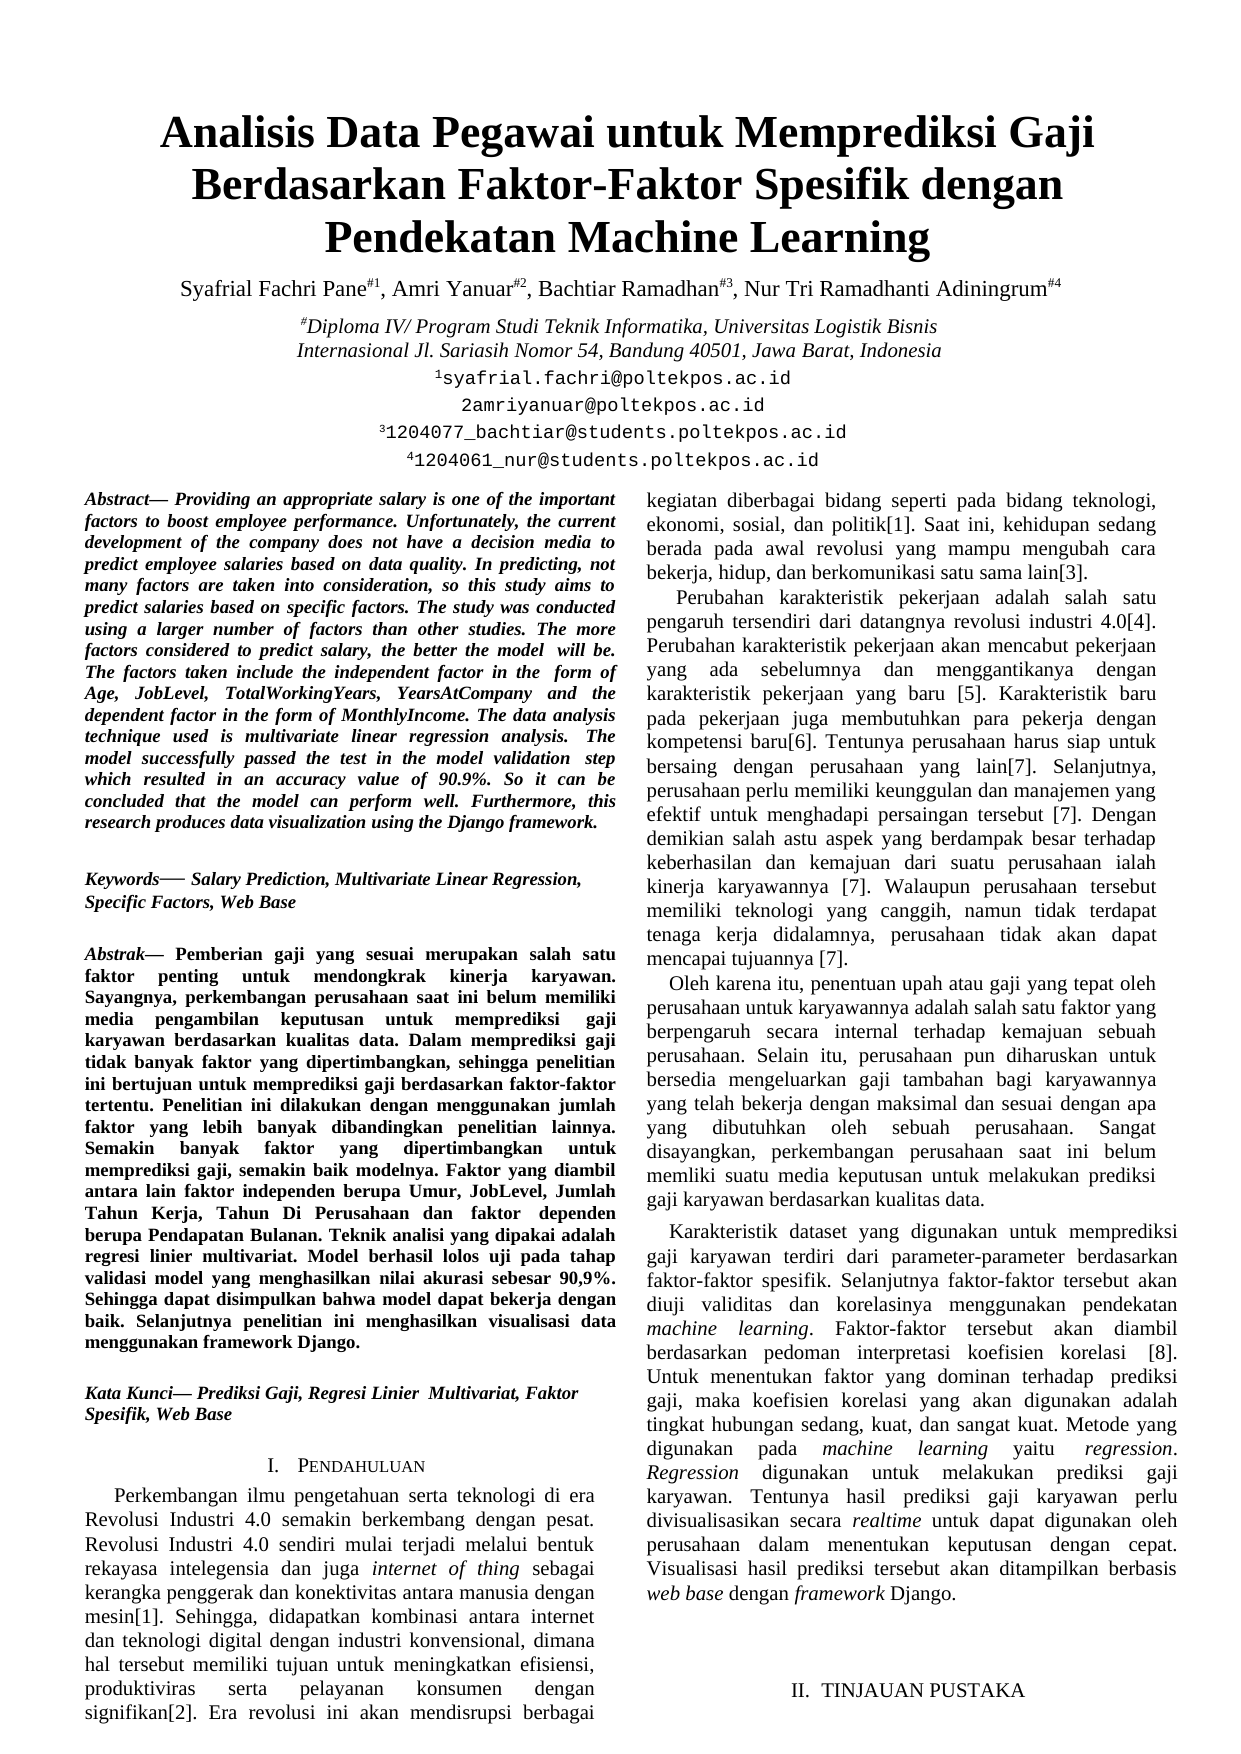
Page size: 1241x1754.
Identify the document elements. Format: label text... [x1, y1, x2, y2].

text Perubahan karakteristik pekerjaan adalah salah satu pengaruh tersendiri dari datangnya revolusi industri 4.0. Perubahan karakteristik pekerjaan akan mencabut pekerjaan yang ada sebelumnya dan menggantikanya dengan karakteristik pekerjaan yang baru . Karakteristik baru pada pekerjaan juga membutuhkan para pekerja dengan kompetensi baru. Tentunya perusahaan harus siap untuk bersaing dengan perusahaan yang lain. Selanjutnya, perusahaan perlu memiliki keunggulan dan manajemen yang efektif untuk menghadapi persaingan tersebut . Dengan demikian salah astu aspek yang berdampak besar terhadap keberhasilan dan kemajuan dari suatu perusahaan ialah kinerja karyawannya . Walaupun perusahaan tersebut memiliki teknologi yang canggih, namun tidak terdapat tenaga kerja didalamnya, perusahaan tidak akan dapat mencapai tujuannya . [646, 585, 1156, 970]
text 1syafrial.fachri@poltekpos.ac.id 2amriyanuar@poltekpos.ac.id 31204077_bachtiar@students.poltekpos.ac.id 41204061_nur@students.poltekpos.ac.id [280, 368, 946, 472]
text Analisis Data Pegawai untuk Memprediksi Gaji Berdasarkan Faktor-Faktor Spesifik dengan Pendekatan Machine Learning [73, 104, 1182, 262]
text Kata Kunci— Prediksi Gaji, Regresi Linier Multivariat, Faktor Spesifik, Web Base [84, 1382, 592, 1425]
text Karakteristik dataset yang digunakan untuk memprediksi gaji karyawan terdiri dari parameter-parameter berdasarkan faktor-faktor spesifik. Selanjutnya faktor-faktor tersebut akan diuji validitas dan korelasinya menggunakan pendekatan machine learning. Faktor-faktor tersebut akan diambil berdasarkan pedoman interpretasi koefisien korelasi . Untuk menentukan faktor yang dominan terhadap prediksi gaji, maka koefisien korelasi yang akan digunakan adalah tingkat hubungan sedang, kuat, dan sangat kuat. Metode yang digunakan pada machine learning yaitu regression. Regression digunakan untuk melakukan prediksi gaji karyawan. Tentunya hasil prediksi gaji karyawan perlu divisualisasikan secara realtime untuk dapat digunakan oleh perusahaan dalam menentukan keputusan dengan cepat. Visualisasi hasil prediksi tersebut akan ditampilkan berbasis web base dengan framework Django. [646, 1219, 1178, 1604]
text Oleh karena itu, penentuan upah atau gaji yang tepat oleh perusahaan untuk karyawannya adalah salah satu faktor yang berpengaruh secara internal terhadap kemajuan sebuah perusahaan. Selain itu, perusahaan pun diharuskan untuk bersedia mengeluarkan gaji tambahan bagi karyawannya yang telah bekerja dengan maksimal dan sesuai dengan apa yang dibutuhkan oleh sebuah perusahaan. Sangat disayangkan, perkembangan perusahaan saat ini belum memliki suatu media keputusan untuk melakukan prediksi gaji karyawan berdasarkan kualitas data. [646, 971, 1156, 1211]
list TINJAUAN PUSTAKA [634, 1678, 1182, 1702]
list PENDAHULUAN [72, 1453, 620, 1477]
text Perkembangan ilmu pengetahuan serta teknologi di era Revolusi Industri 4.0 semakin berkembang dengan pesat. Revolusi Industri 4.0 sendiri mulai terjadi melalui bentuk rekayasa intelegensia dan juga internet of thing sebagai kerangka penggerak dan konektivitas antara manusia dengan mesin. Sehingga, didapatkan kombinasi antara internet dan teknologi digital dengan industri konvensional, dimana hal tersebut memiliki tujuan untuk meningkatkan efisiensi, produktiviras serta pelayanan konsumen dengan signifikan. Era revolusi ini akan mendisrupsi berbagai kegiatan diberbagai bidang seperti pada bidang teknologi, ekonomi, sosial, dan politik. Saat ini, kehidupan sedang berada pada awal revolusi yang mampu mengubah cara bekerja, hidup, dan berkomunikasi satu sama lain. [84, 1483, 594, 1724]
text Abstract— Providing an appropriate salary is one of the important factors to boost employee performance. Unfortunately, the current development of the company does not have a decision media to predict employee salaries based on data quality. In predicting, not many factors are taken into consideration, so this study aims to predict salaries based on specific factors. The study was conducted using a larger number of factors than other studies. The more factors considered to predict salary, the better the model will be. The factors taken include the independent factor in the form of Age, JobLevel, TotalWorkingYears, YearsAtCompany and the dependent factor in the form of MonthlyIncome. The data analysis technique used is multivariate linear regression analysis. The model successfully passed the test in the model validation step which resulted in an accuracy value of 90.9%. So it can be concluded that the model can perform well. Furthermore, this research produces data visualization using the Django framework. [84, 488, 616, 833]
text Syafrial Fachri Pane#1, Amri Yanuar#2, Bachtiar Ramadhan#3, Nur Tri Ramadhanti Adiningrum#4 [142, 275, 1099, 301]
text #Diploma IV/ Program Studi Teknik Informatika, Universitas Logistik Bisnis Internasional Jl. Sariasih Nomor 54, Bandung 40501, Jawa Barat, Indonesia [242, 313, 998, 362]
text Keywords— Salary Prediction, Multivariate Linear Regression, Specific Factors, Web Base [84, 862, 592, 912]
text Abstrak— Pemberian gaji yang sesuai merupakan salah satu faktor penting untuk mendongkrak kinerja karyawan. Sayangnya, perkembangan perusahaan saat ini belum memiliki media pengambilan keputusan untuk memprediksi gaji karyawan berdasarkan kualitas data. Dalam memprediksi gaji tidak banyak faktor yang dipertimbangkan, sehingga penelitian ini bertujuan untuk memprediksi gaji berdasarkan faktor-faktor tertentu. Penelitian ini dilakukan dengan menggunakan jumlah faktor yang lebih banyak dibandingkan penelitian lainnya. Semakin banyak faktor yang dipertimbangkan untuk memprediksi gaji, semakin baik modelnya. Faktor yang diambil antara lain faktor independen berupa Umur, JobLevel, Jumlah Tahun Kerja, Tahun Di Perusahaan dan faktor dependen berupa Pendapatan Bulanan. Teknik analisi yang dipakai adalah regresi linier multivariat. Model berhasil lolos uji pada tahap validasi model yang menghasilkan nilai akurasi sebesar 90,9%. Sehingga dapat disimpulkan bahwa model dapat bekerja dengan baik. Selanjutnya penelitian ini menghasilkan visualisasi data menggunakan framework Django. [84, 943, 616, 1353]
text Perkembangan ilmu pengetahuan serta teknologi di era Revolusi Industri 4.0 semakin berkembang dengan pesat. Revolusi Industri 4.0 sendiri mulai terjadi melalui bentuk rekayasa intelegensia dan juga internet of thing sebagai kerangka penggerak dan konektivitas antara manusia dengan mesin. Sehingga, didapatkan kombinasi antara internet dan teknologi digital dengan industri konvensional, dimana hal tersebut memiliki tujuan untuk meningkatkan efisiensi, produktiviras serta pelayanan konsumen dengan signifikan. Era revolusi ini akan mendisrupsi berbagai kegiatan diberbagai bidang seperti pada bidang teknologi, ekonomi, sosial, dan politik. Saat ini, kehidupan sedang berada pada awal revolusi yang mampu mengubah cara bekerja, hidup, dan berkomunikasi satu sama lain. [646, 488, 1156, 584]
